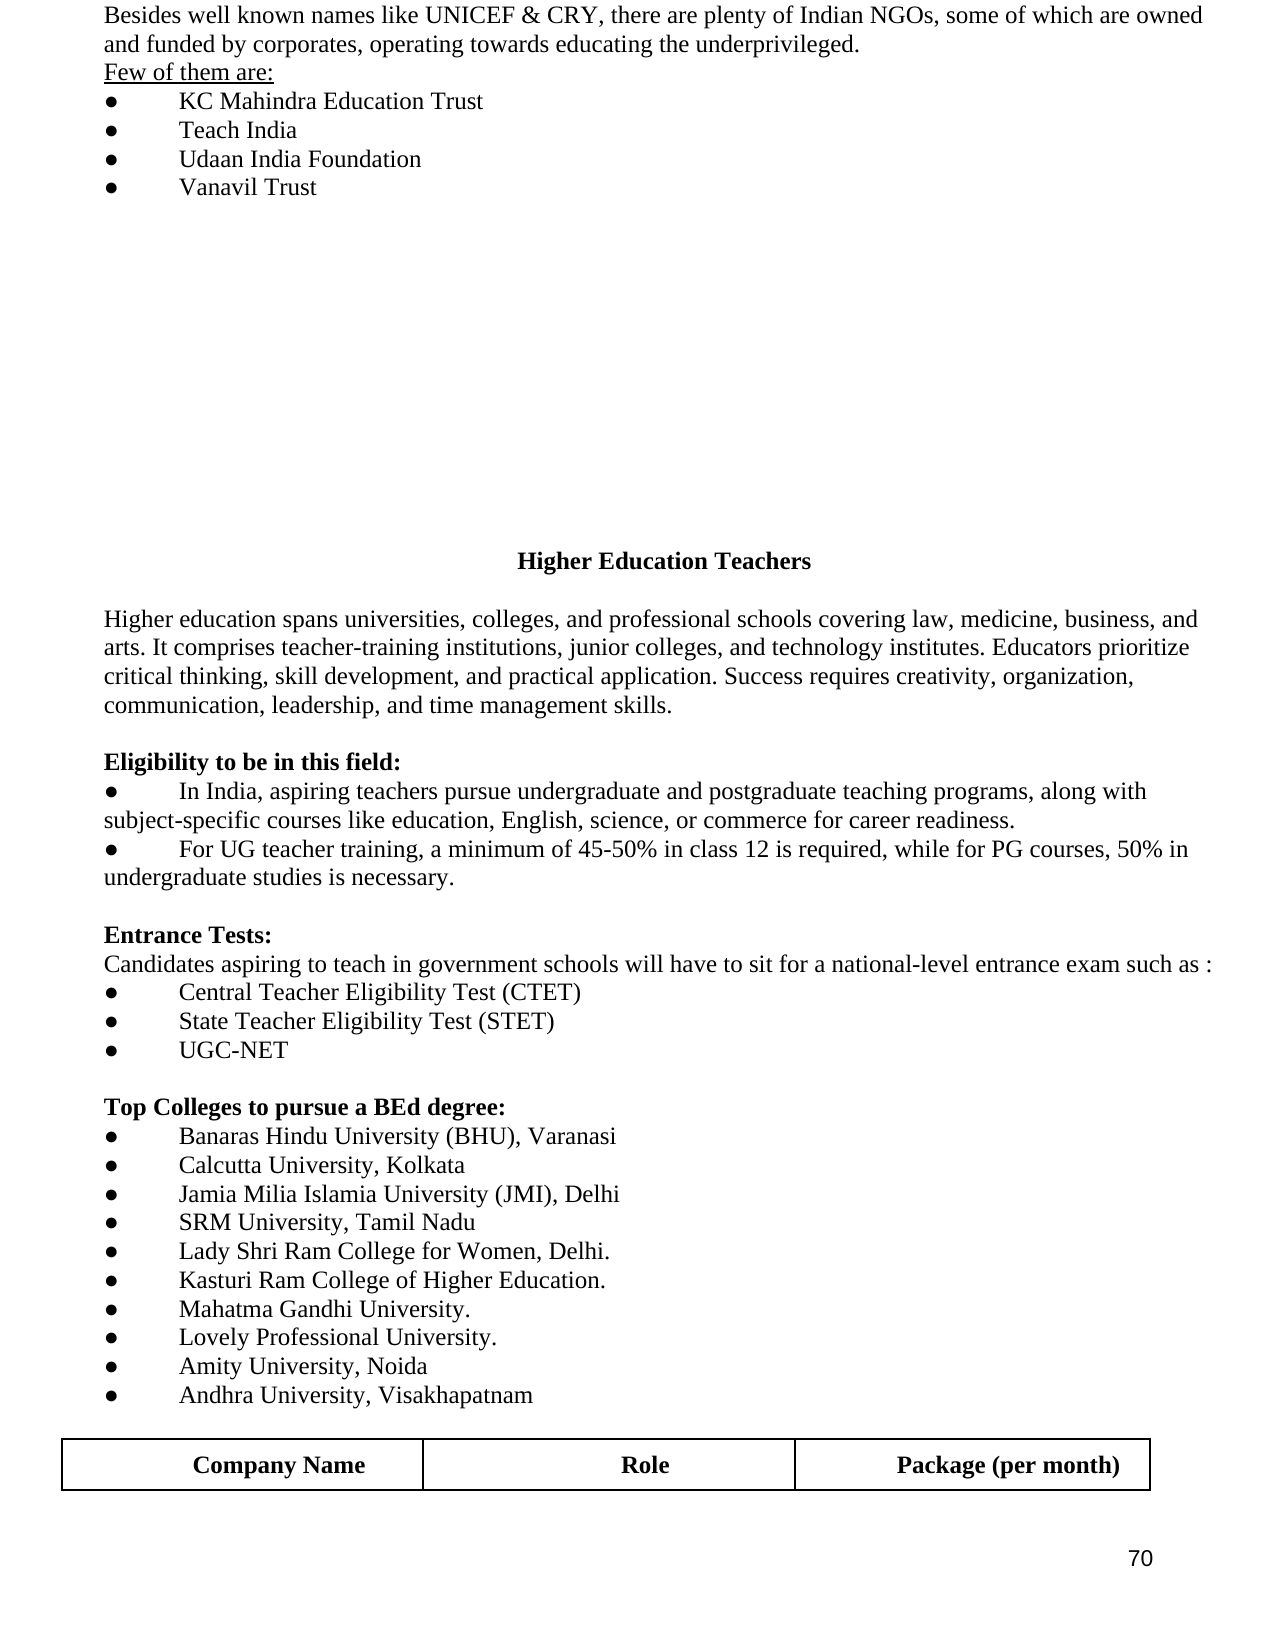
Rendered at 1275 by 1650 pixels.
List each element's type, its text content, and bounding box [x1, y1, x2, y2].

list Mahatma Gandhi University. [103, 1294, 1225, 1322]
list KC Mahindra Education Trust [103, 86, 1225, 115]
list Amity University, Noida [103, 1351, 1225, 1380]
list UGC-NET [103, 1035, 1225, 1064]
list For UG teacher training, a minimum of 45-50% in class 12 is required, while for PG courses, 50% in undergraduate studies is necessary. [103, 834, 1225, 891]
list Lady Shri Ram College for Women, Delhi. [103, 1236, 1225, 1265]
list Vanavil Trust [103, 172, 1225, 201]
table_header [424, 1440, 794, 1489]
text Eligibility to be in this field: [103, 747, 1225, 776]
text Top Colleges to pursue a BEd degree: [103, 1092, 1225, 1121]
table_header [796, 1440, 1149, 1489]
list Jamia Milia Islamia University (JMI), Delhi [103, 1179, 1225, 1207]
list State Teacher Eligibility Test (STET) [103, 1006, 1225, 1035]
list Kasturi Ram College of Higher Education. [103, 1265, 1225, 1294]
text Besides well known names like UNICEF & CRY, there are plenty of Indian NGOs, some of which are owned and funded by corporates, operating towards educating the underprivileged. [103, 0, 1225, 57]
list Lovely Professional University. [103, 1322, 1225, 1351]
text Few of them are: [103, 57, 1225, 86]
list Banaras Hindu University (BHU), Varanasi [103, 1121, 1225, 1150]
list In India, aspiring teachers pursue undergraduate and postgraduate teaching programs, along with subject-specific courses like education, English, science, or commerce for career readiness. [103, 776, 1225, 834]
text Higher education spans universities, colleges, and professional schools covering law, medicine, business, and arts. It comprises teacher-training institutions, junior colleges, and technology institutes. Educators prioritize critical thinking, skill development, and practical application. Success requires creativity, organization, communication, leadership, and time management skills. [103, 604, 1225, 719]
list Andhra University, Visakhapatnam [103, 1380, 1225, 1409]
list Teach India [103, 115, 1225, 144]
text Higher Education Teachers [103, 546, 1225, 575]
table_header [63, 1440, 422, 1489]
list SRM University, Tamil Nadu [103, 1207, 1225, 1236]
list Central Teacher Eligibility Test (CTET) [103, 977, 1225, 1006]
list Calcutta University, Kolkata [103, 1150, 1225, 1179]
list Udaan India Foundation [103, 144, 1225, 172]
text Entrance Tests: [103, 920, 1225, 949]
text Candidates aspiring to teach in government schools will have to sit for a national-level entrance exam such as : [103, 949, 1225, 977]
